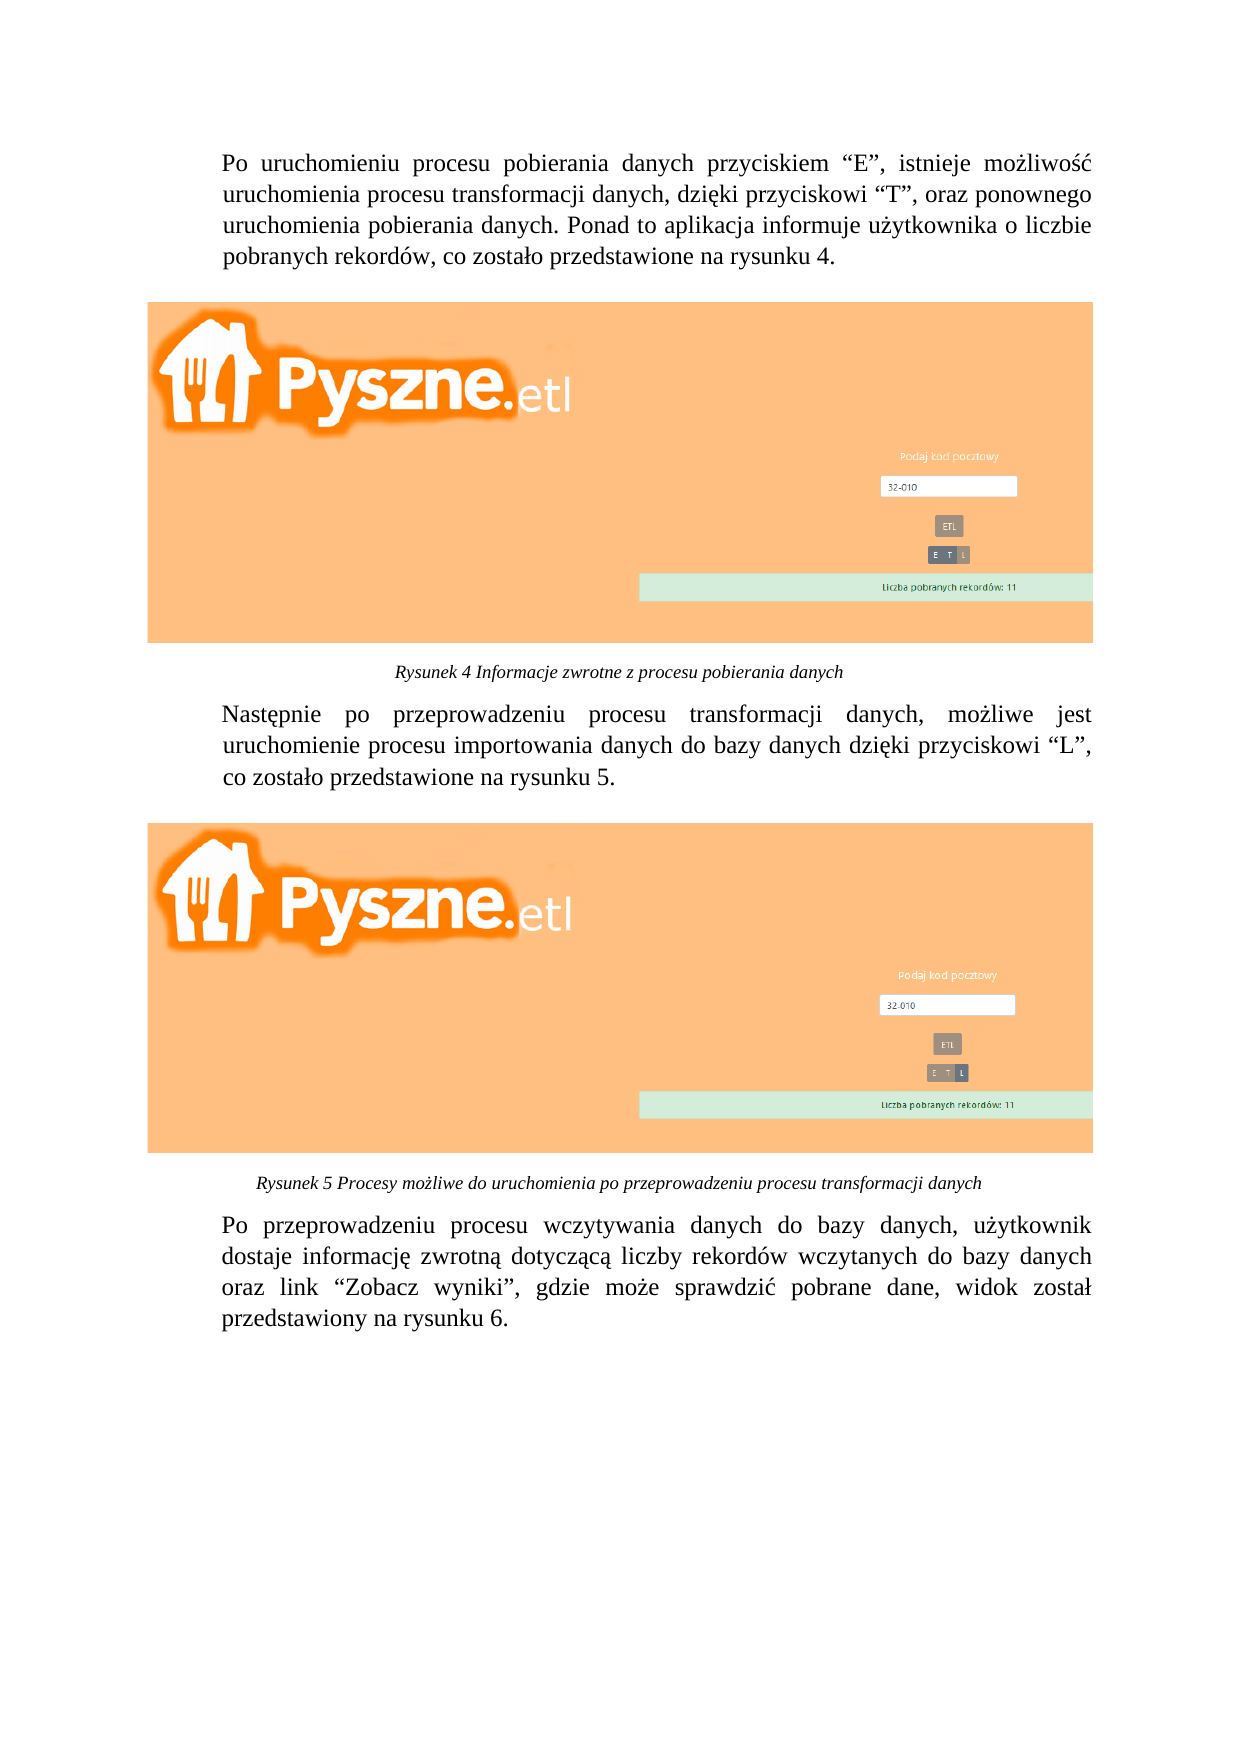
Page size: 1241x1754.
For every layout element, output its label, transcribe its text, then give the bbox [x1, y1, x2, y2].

text Po uruchomieniu procesu pobierania danych przyciskiem “E”, istnieje możliwość uruchomienia procesu transformacji danych, dzięki przyciskowi “T”, oraz ponownego uruchomienia pobierania danych. Ponad to aplikacja informuje użytkownika o liczbie pobranych rekordów, co zostało przedstawione na rysunku 4. [221, 148, 1093, 269]
picture [147, 302, 1093, 643]
text Następnie po przeprowadzeniu procesu transformacji danych, możliwe jest uruchomienie procesu importowania danych do bazy danych dzięki przyciskowi “L”, co zostało przedstawione na rysunku 5. [221, 699, 1093, 790]
text Po przeprowadzeniu procesu wczytywania danych do bazy danych, użytkownik dostaje informację zwrotną dotyczącą liczby rekordów wczytanych do bazy danych oraz link “Zobacz wyniki”, gdzie może sprawdzić pobrane dane, widok został przedstawiony na rysunku 6. [221, 1210, 1093, 1332]
text Rysunek 4 Informacje zwrotne z procesu pobierania danych [148, 661, 1093, 683]
picture [147, 823, 1093, 1153]
text Rysunek 5 Procesy możliwe do uruchomienia po przeprowadzeniu procesu transformacji danych [148, 1172, 1093, 1193]
